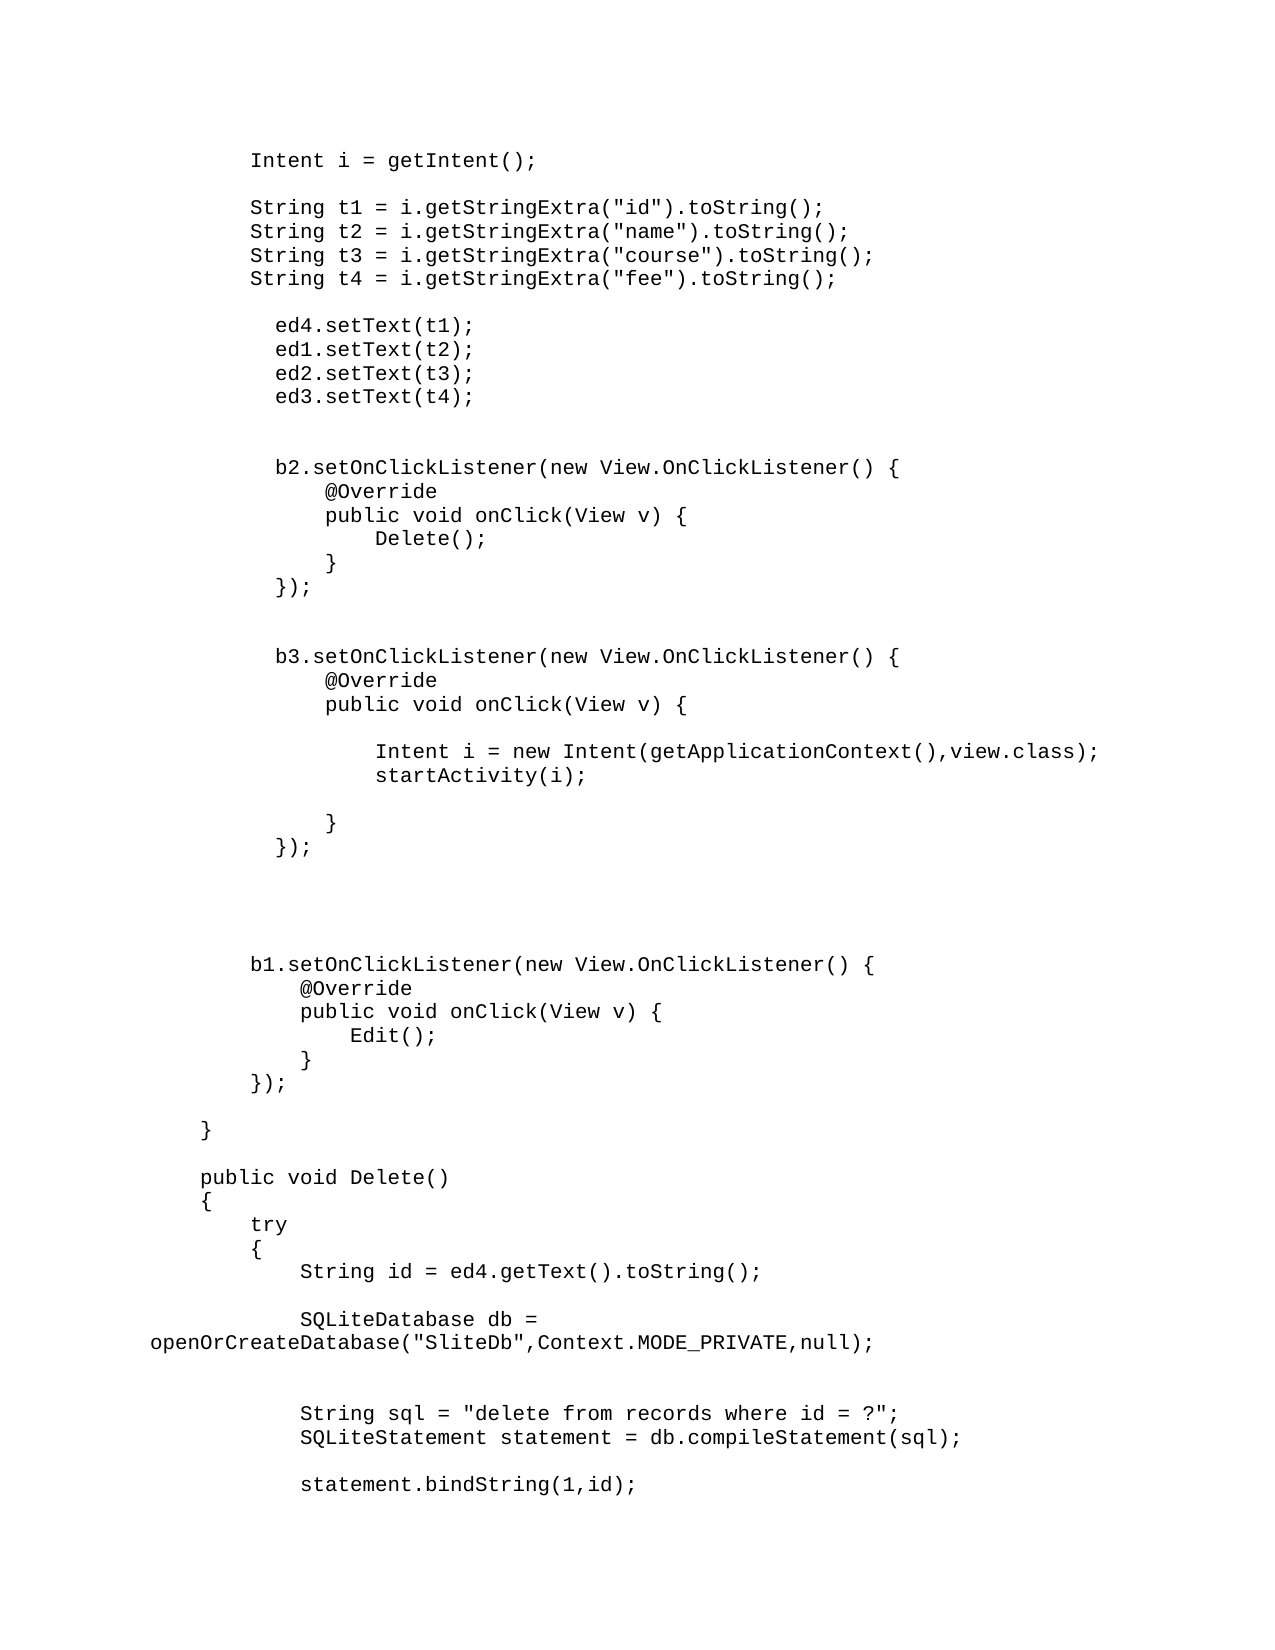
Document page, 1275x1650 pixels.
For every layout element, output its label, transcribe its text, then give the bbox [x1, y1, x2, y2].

text String t1 = i.getStringExtra("id").toString(); [150, 197, 1125, 221]
text String t4 = i.getStringExtra("fee").toString(); [150, 268, 1125, 292]
text startActivity(i); [150, 765, 1125, 788]
text }); [150, 576, 1125, 599]
text String t3 = i.getStringExtra("course").toString(); [150, 244, 1125, 268]
text ed4.setText(t1); [150, 316, 1125, 339]
text }); [150, 1072, 1125, 1096]
text String id = ed4.getText().toString(); [150, 1261, 1125, 1285]
text } [150, 1119, 1125, 1143]
text public void onClick(View v) { [150, 1001, 1125, 1025]
text } [150, 812, 1125, 836]
text Edit(); [150, 1025, 1125, 1048]
text b1.setOnClickListener(new View.OnClickListener() { [150, 954, 1125, 978]
text @Override [150, 670, 1125, 694]
text String t2 = i.getStringExtra("name").toString(); [150, 221, 1125, 244]
text Intent i = getIntent(); [150, 150, 1125, 174]
text } [150, 1048, 1125, 1072]
text ed3.setText(t4); [150, 386, 1125, 410]
text statement.bindString(1,id); [150, 1474, 1125, 1498]
text @Override [150, 978, 1125, 1001]
text public void onClick(View v) { [150, 694, 1125, 717]
text String sql = "delete from records where id = ?"; [150, 1403, 1125, 1427]
text SQLiteDatabase db = openOrCreateDatabase("SliteDb",Context.MODE_PRIVATE,null); [150, 1309, 1125, 1356]
text ed1.setText(t2); [150, 339, 1125, 363]
text ed2.setText(t3); [150, 363, 1125, 386]
text Intent i = new Intent(getApplicationContext(),view.class); [150, 741, 1125, 765]
text }); [150, 836, 1125, 859]
text } [150, 552, 1125, 576]
text { [150, 1238, 1125, 1261]
text public void Delete() [150, 1167, 1125, 1190]
text b2.setOnClickListener(new View.OnClickListener() { [150, 457, 1125, 481]
text b3.setOnClickListener(new View.OnClickListener() { [150, 647, 1125, 670]
text public void onClick(View v) { [150, 505, 1125, 528]
text @Override [150, 481, 1125, 505]
text { [150, 1190, 1125, 1214]
text try [150, 1214, 1125, 1238]
text SQLiteStatement statement = db.compileStatement(sql); [150, 1427, 1125, 1451]
text Delete(); [150, 528, 1125, 552]
